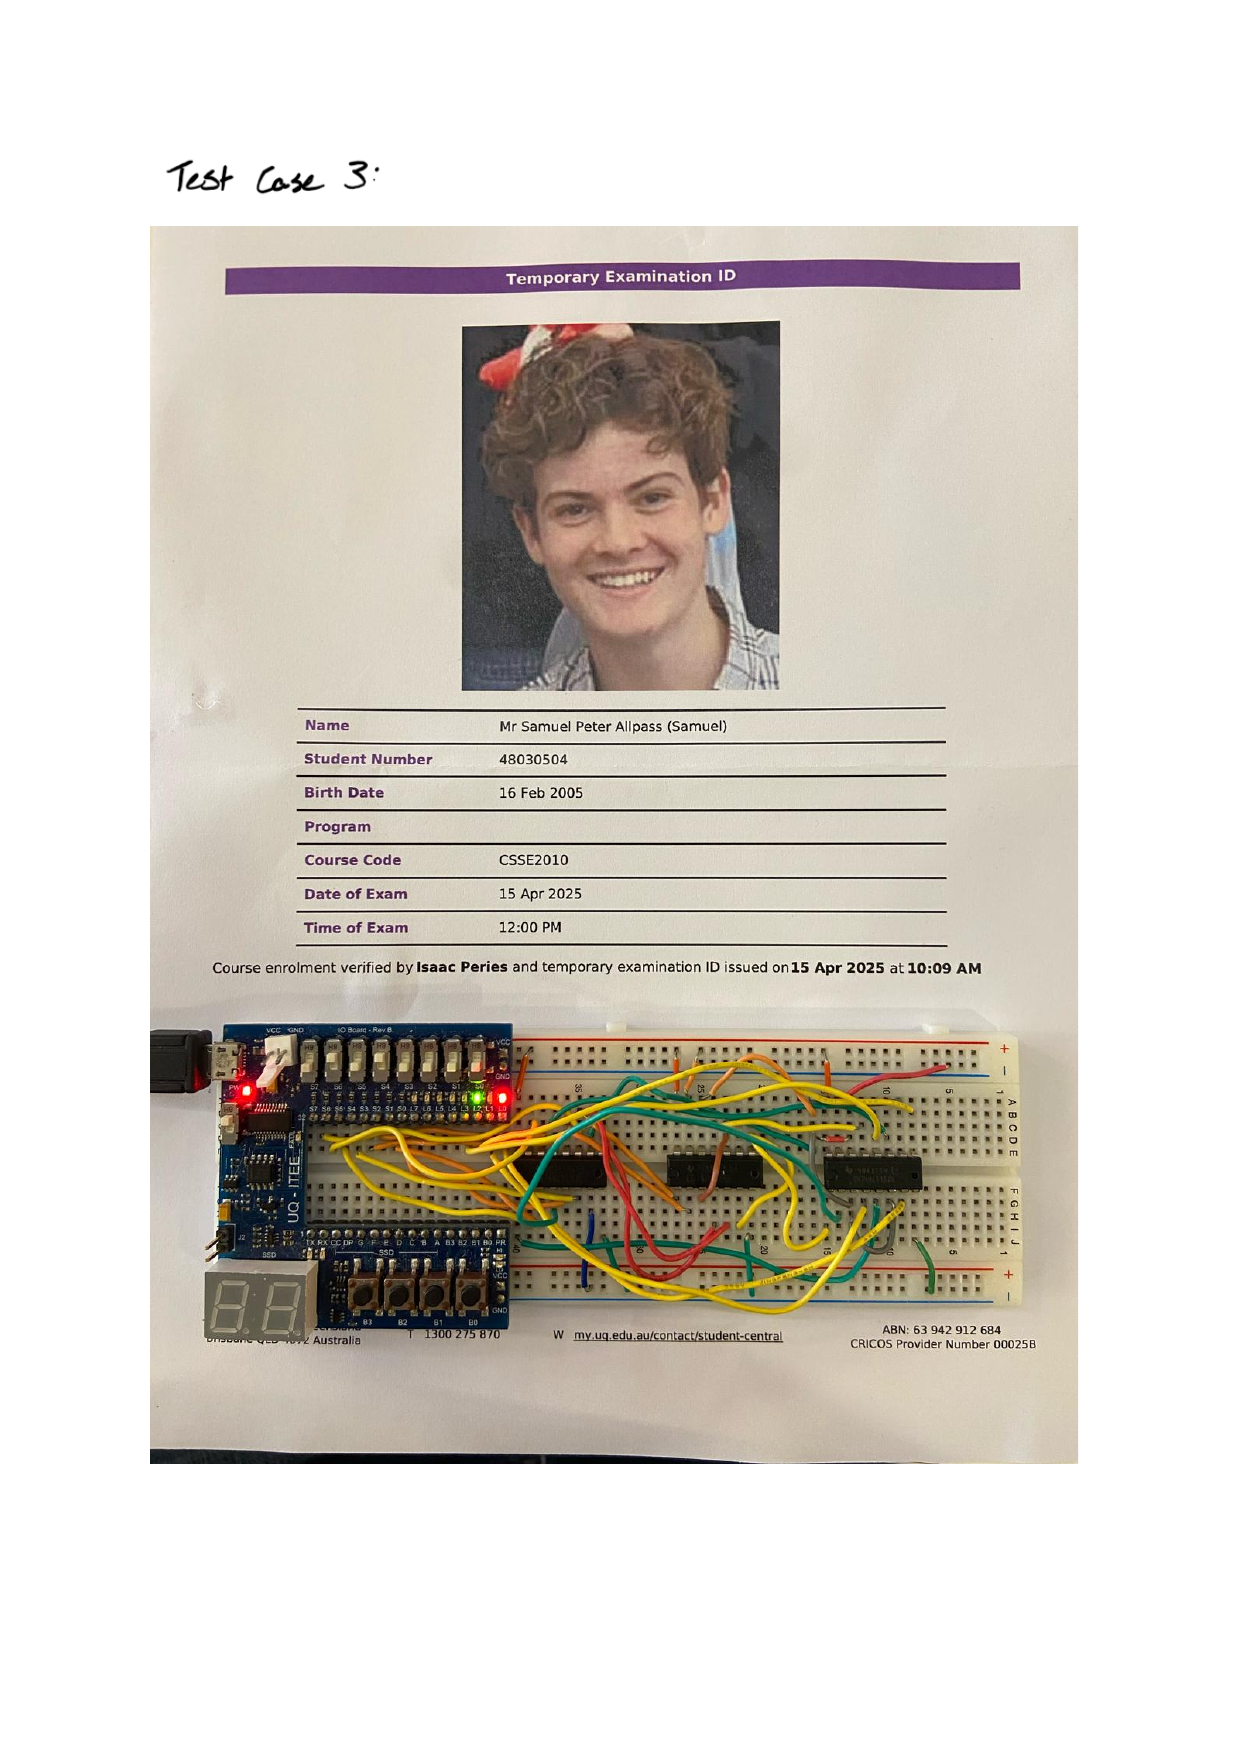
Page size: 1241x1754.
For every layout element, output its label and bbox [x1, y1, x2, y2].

picture [150, 226, 1079, 1464]
picture [150, 150, 398, 205]
